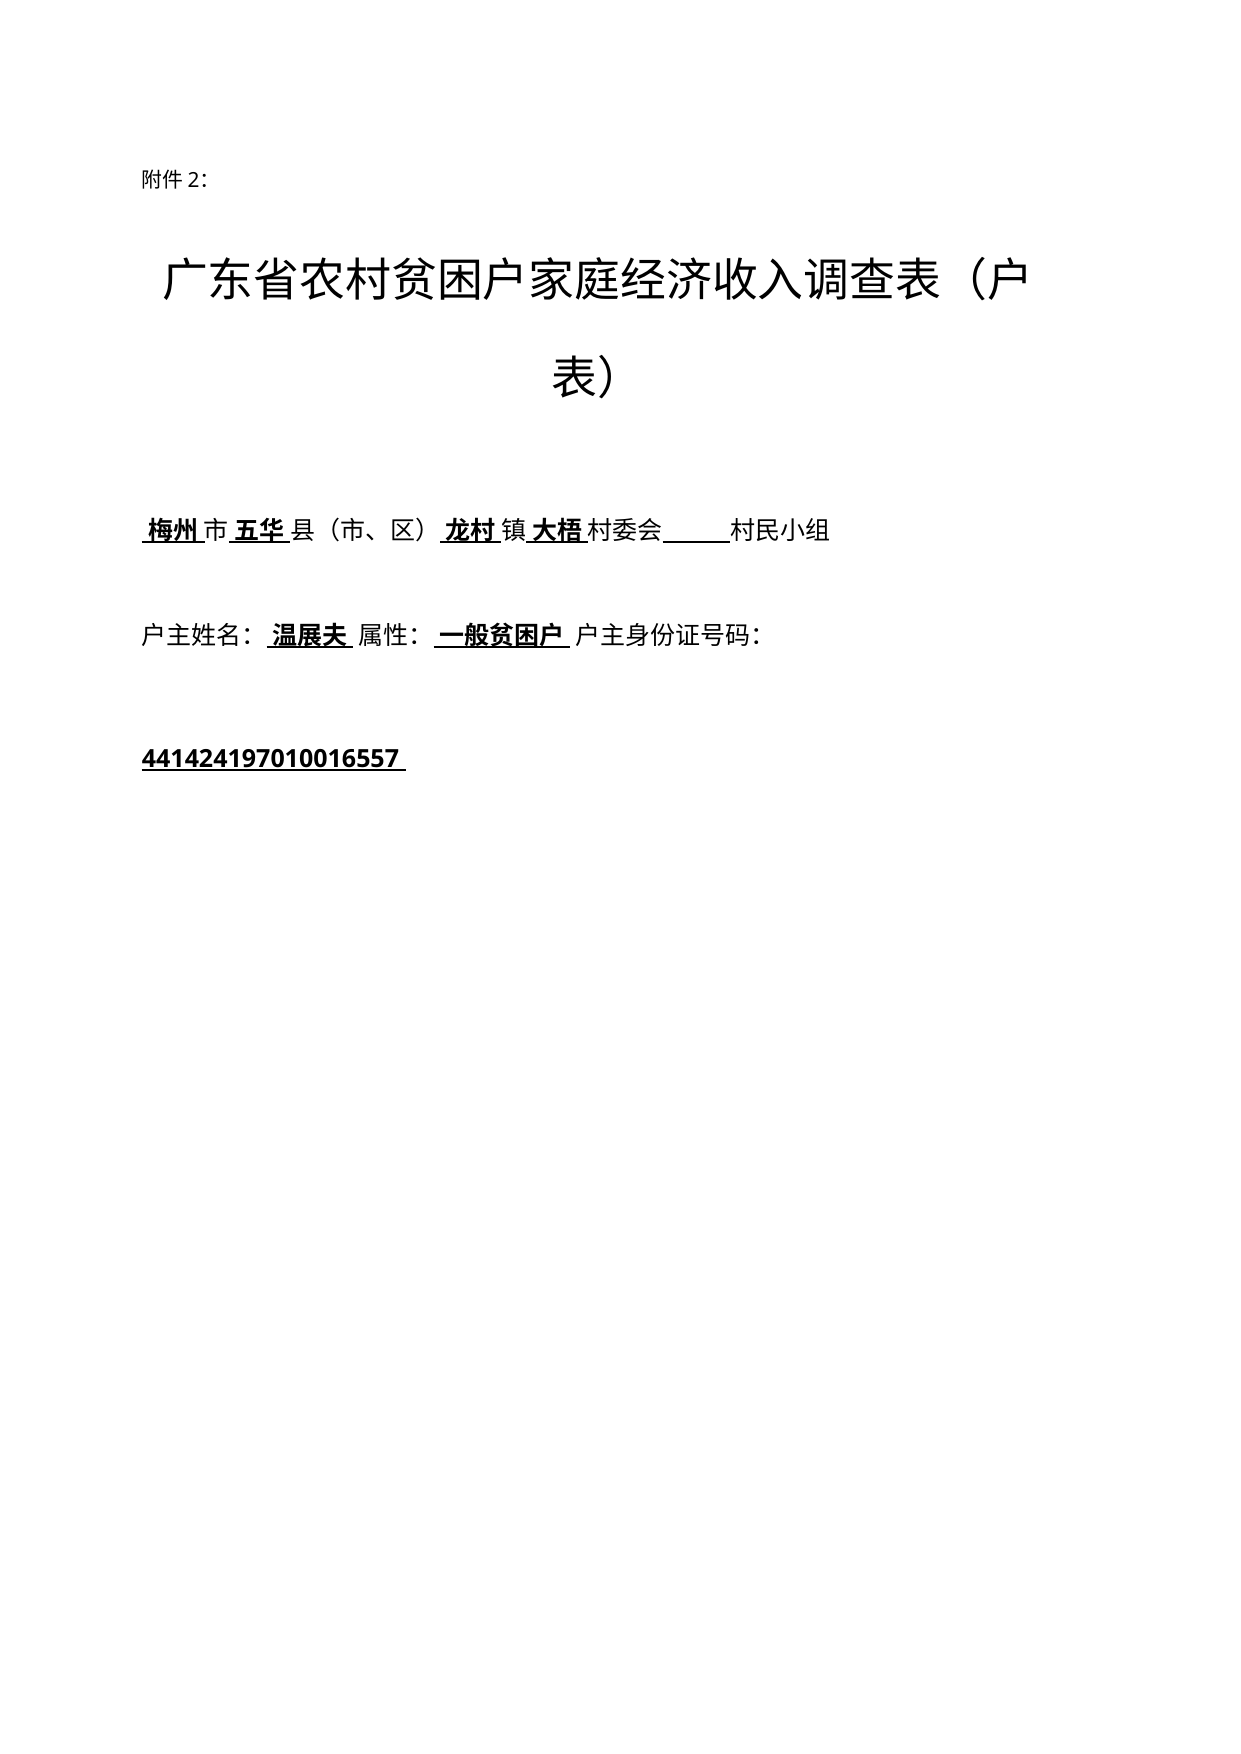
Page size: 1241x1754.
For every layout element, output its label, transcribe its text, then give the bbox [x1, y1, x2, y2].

text 梅州 市 五华 县（市、区） 龙村 镇 大梧 村委会 村民小组 [142, 496, 1013, 561]
text 附件2： [142, 162, 1053, 194]
text 广东省农村贫困户家庭经济收入调查表（户表） [142, 228, 1053, 423]
text 户主姓名： 温展夫 属性： 一般贫困户 户主身份证号码：441424197010016557 [142, 601, 1013, 790]
